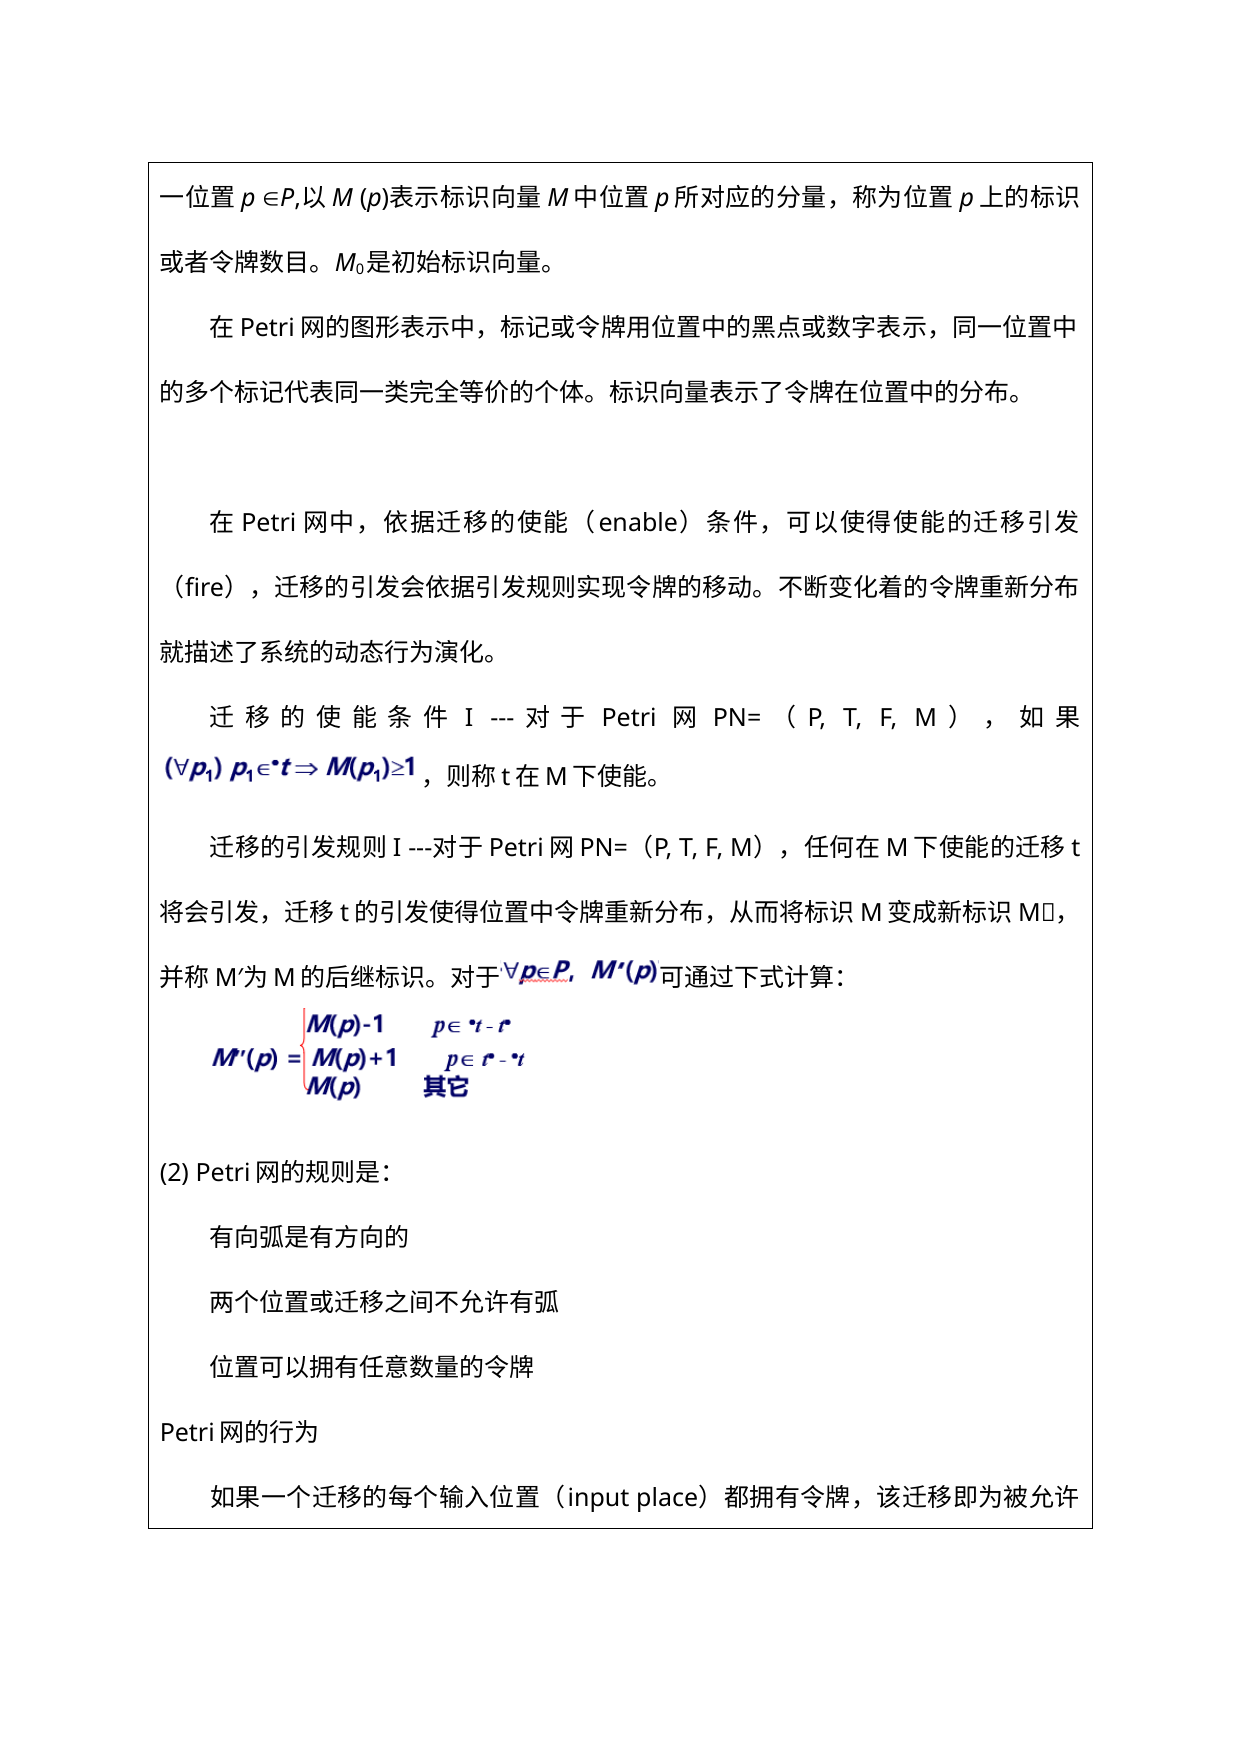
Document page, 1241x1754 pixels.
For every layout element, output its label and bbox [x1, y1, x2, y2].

table_cell [149, 163, 1092, 1528]
picture [500, 957, 659, 987]
picture [203, 1008, 545, 1106]
picture [159, 748, 421, 786]
